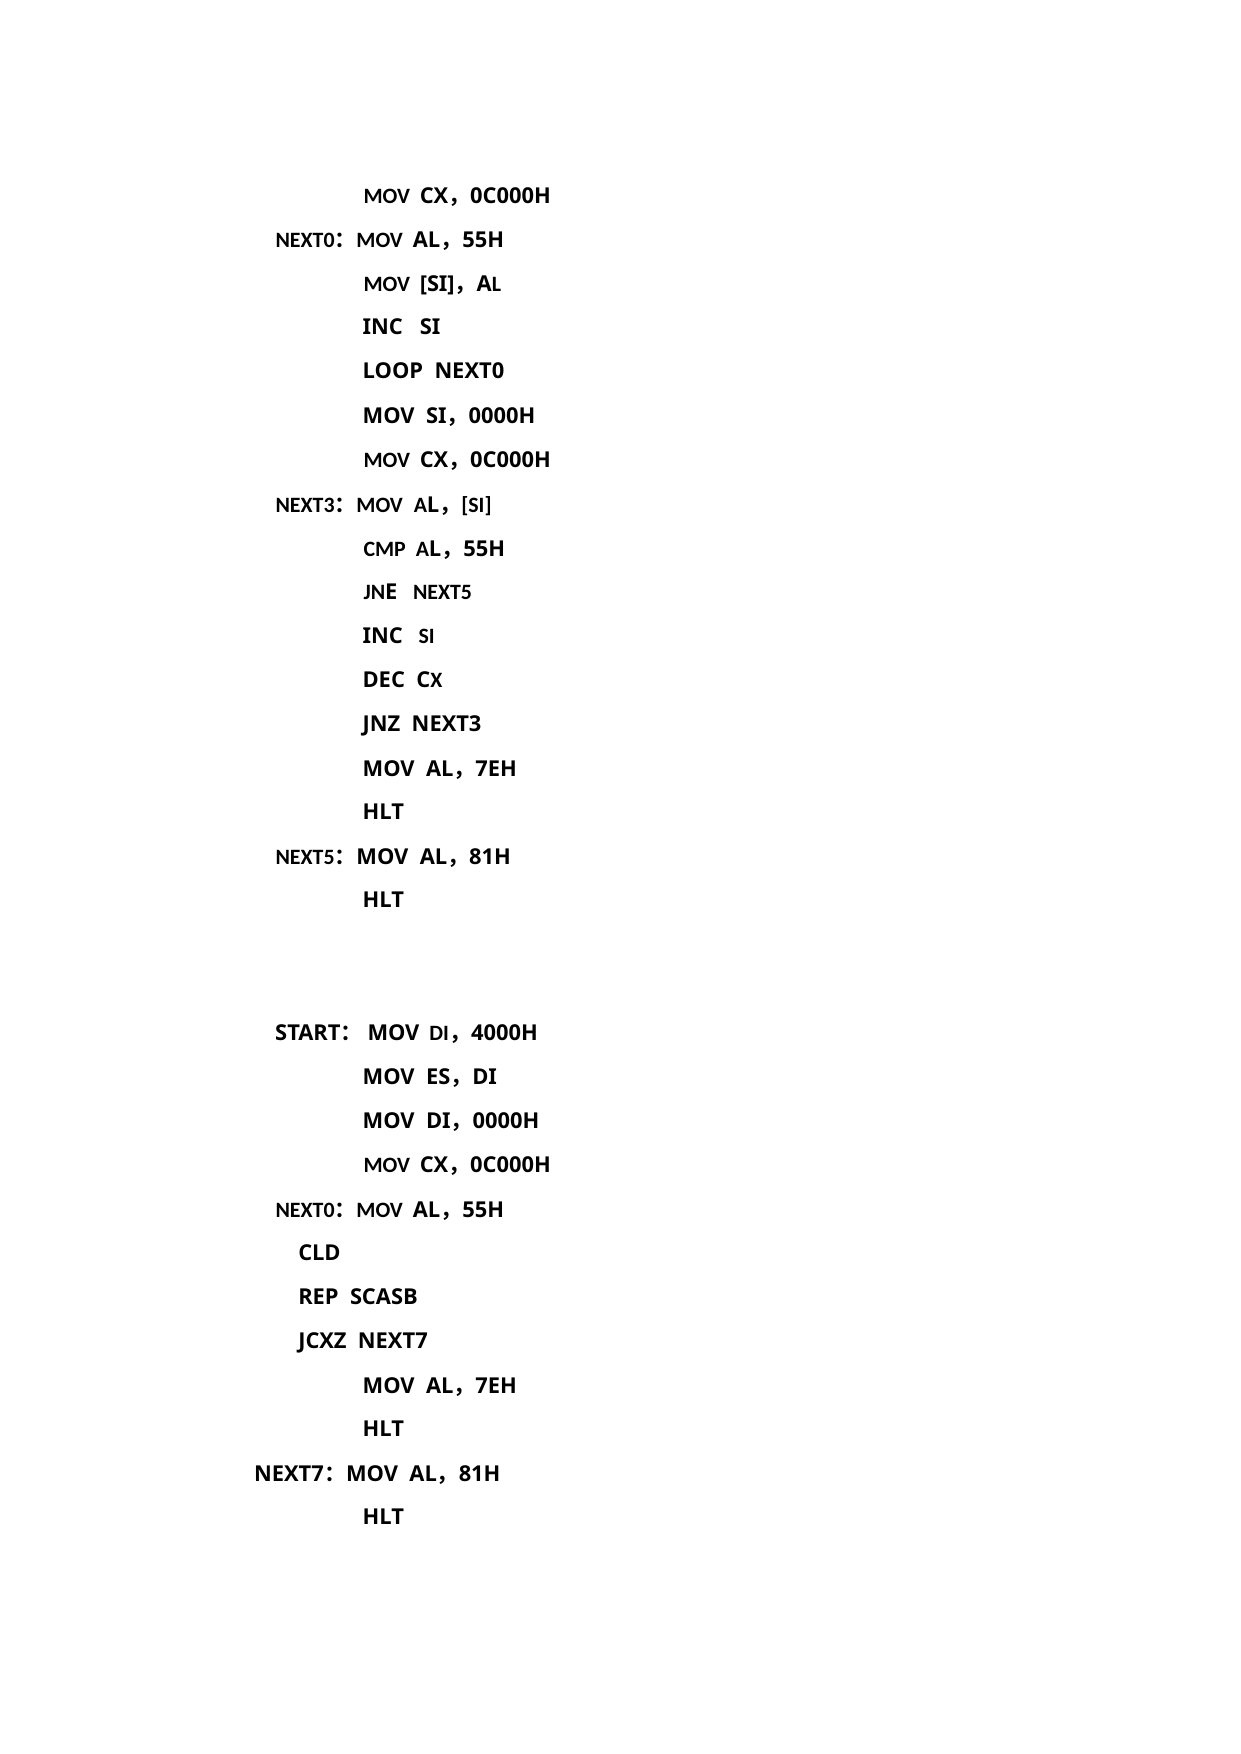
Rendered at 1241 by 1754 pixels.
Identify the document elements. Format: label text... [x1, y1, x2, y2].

text CMP AL，55H [187, 524, 1053, 568]
text HLT [187, 789, 1053, 833]
text START： MOV DI，4000H [187, 1009, 1053, 1053]
text MOV SI，0000H [187, 392, 1053, 436]
text MOV CX，0C000H [187, 436, 1053, 480]
text MOV AL，7EH [187, 1362, 1053, 1406]
text MOV [SI]，AL [187, 260, 1053, 304]
text JNZ NEXT3 [187, 701, 1053, 745]
text JCXZ NEXT7 [187, 1318, 1053, 1362]
text NEXT5：MOV AL，81H [187, 833, 1053, 877]
text INC SI [187, 613, 1053, 657]
text MOV DI，0000H [187, 1097, 1053, 1141]
text NEXT7：MOV AL，81H [187, 1450, 1053, 1494]
text HLT [187, 1406, 1053, 1450]
text MOV CX，0C000H [187, 172, 1053, 216]
text HLT [187, 1494, 1053, 1538]
text INC SI [187, 304, 1053, 348]
text MOV AL，7EH [187, 745, 1053, 789]
text DEC CX [187, 657, 1053, 701]
text JNE NEXT5 [187, 568, 1053, 613]
text HLT [187, 877, 1053, 921]
text CLD [187, 1229, 1053, 1273]
text REP SCASB [187, 1273, 1053, 1318]
text MOV CX，0C000H [187, 1141, 1053, 1185]
text NEXT0：MOV AL，55H [187, 1185, 1053, 1229]
text NEXT0：MOV AL，55H [187, 216, 1053, 260]
text NEXT3：MOV AL，[SI] [187, 480, 1053, 524]
text LOOP NEXT0 [187, 348, 1053, 392]
text MOV ES，DI [187, 1053, 1053, 1097]
